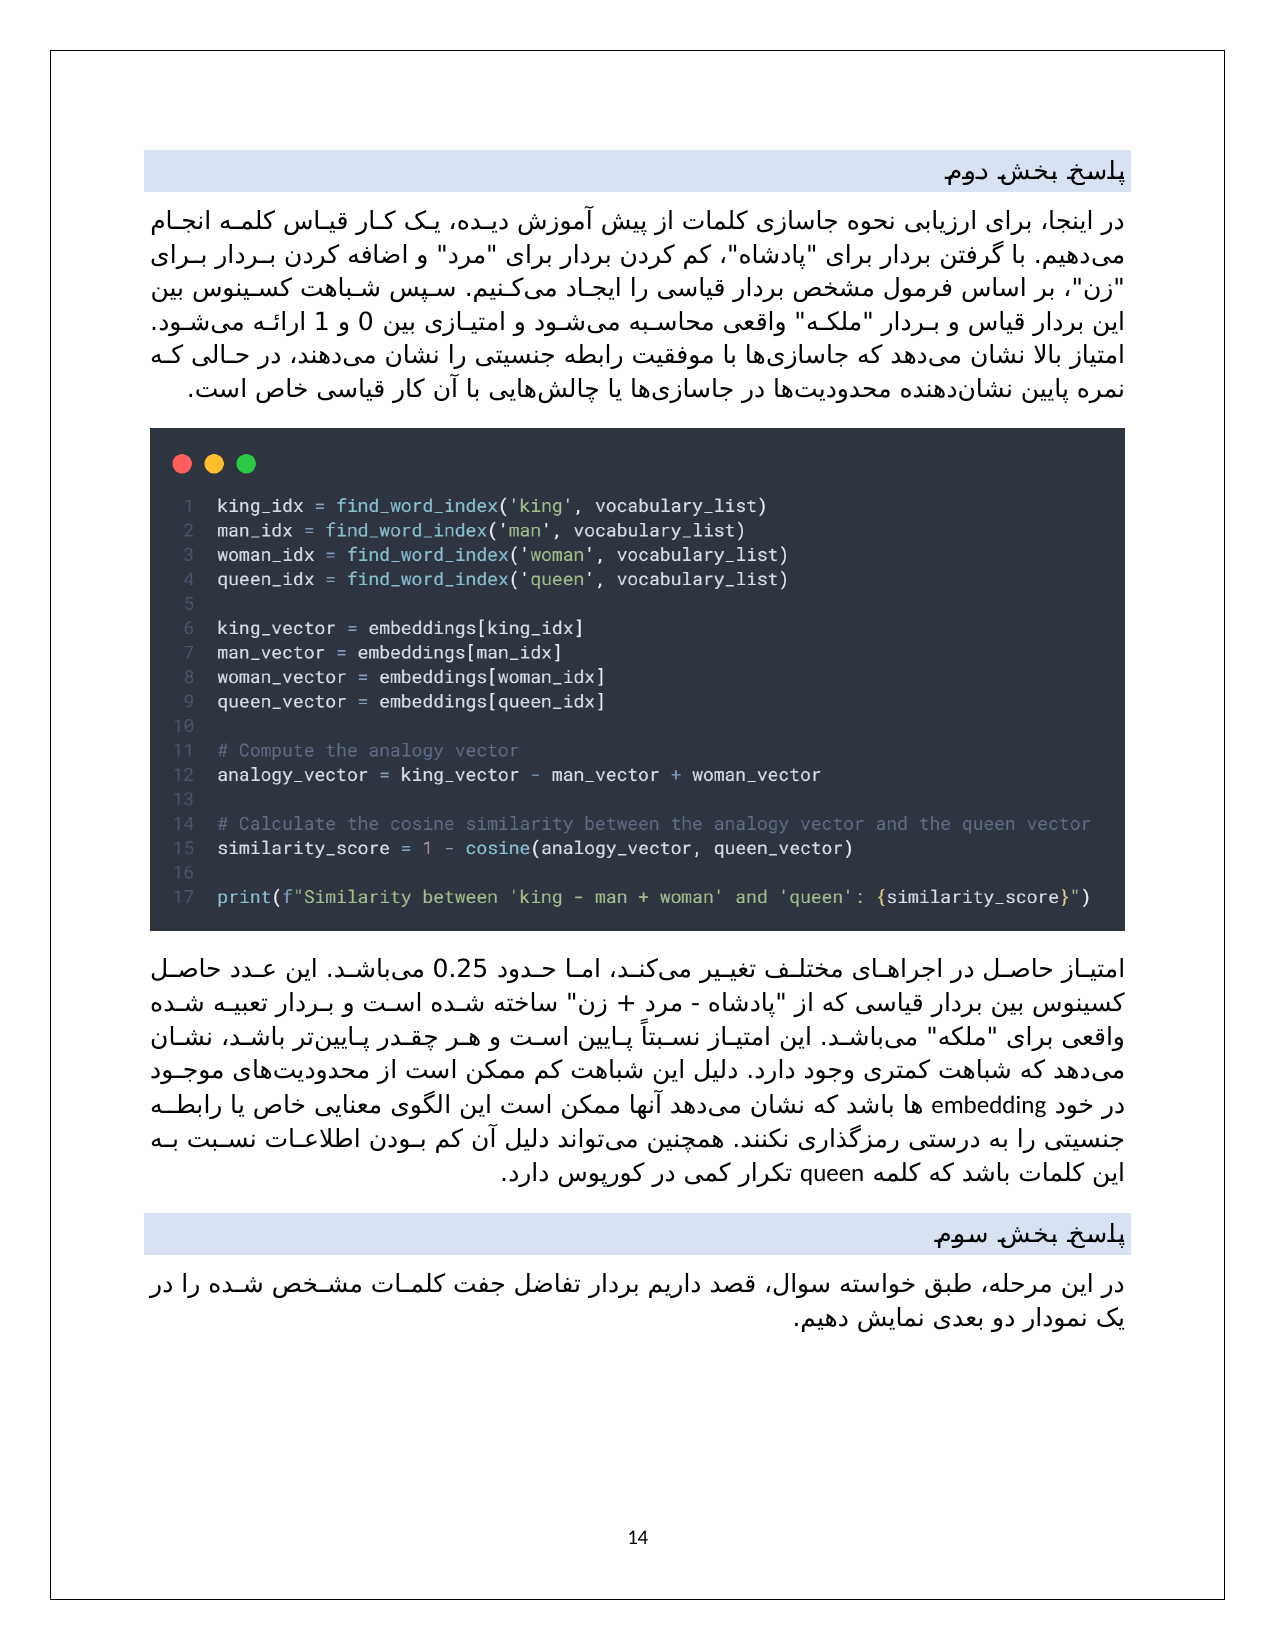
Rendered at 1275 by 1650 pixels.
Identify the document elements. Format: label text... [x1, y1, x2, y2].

text در اینجا، برای ارزیابی نحوه جاسازی کلمات از پیش آموزش دیده، یک کار قیاس کلمه انجام می‌دهیم. با گرفتن بردار برای "پادشاه"، کم کردن بردار برای "مرد" و اضافه کردن بردار برای "زن"، بر اساس فرمول مشخص بردار قیاسی را ایجاد می‌کنیم. سپس شباهت کسینوس بین این بردار قیاس و بردار "ملکه" واقعی محاسبه می‌شود و امتیازی بین 0 و 1 ارائه می‌شود. امتیاز بالا نشان می‌دهد که جاسازی‌ها با موفقیت رابطه جنسیتی را نشان می‌دهند، در حالی که نمره پایین نشان‌دهنده محدودیت‌ها در جاسازی‌ها یا چالش‌هایی با آن کار قیاسی خاص است. [150, 206, 1125, 403]
subtitle پاسخ بخش سوم [150, 1219, 1125, 1248]
subtitle پاسخ بخش دوم [150, 156, 1125, 185]
text امتیاز حاصل در اجراهای مختلف تغییر می‌کند، اما حدود 0.25 می‌باشد. این عدد حاصل کسینوس بین بردار قیاسی که از "پادشاه - مرد + زن" ساخته شده است و بردار تعبیه شده واقعی برای "ملکه" می‌باشد. این امتیاز نسبتاً پایین است و هر چقدر پایین‌تر باشد، نشان می‌دهد که شباهت کمتری وجود دارد. دلیل این شباهت کم ممکن است از محدودیت‌های موجود در خود embedding ها باشد که نشان می‌دهد آنها ممکن است این الگوی معنایی خاص یا رابطه جنسیتی را به درستی رمزگذاری نکنند. همچنین می‌تواند دلیل آن کم بودن اطلاعات نسبت به این کلمات باشد که کلمه queen تکرار کمی در کورپوس دارد. [150, 955, 1125, 1188]
text در این مرحله، طبق خواسته سوال، قصد داریم بردار تفاضل جفت کلمات مشخص شده را در یک نمودار دو بعدی نمایش دهیم. [150, 1269, 1125, 1332]
picture [150, 428, 1125, 931]
